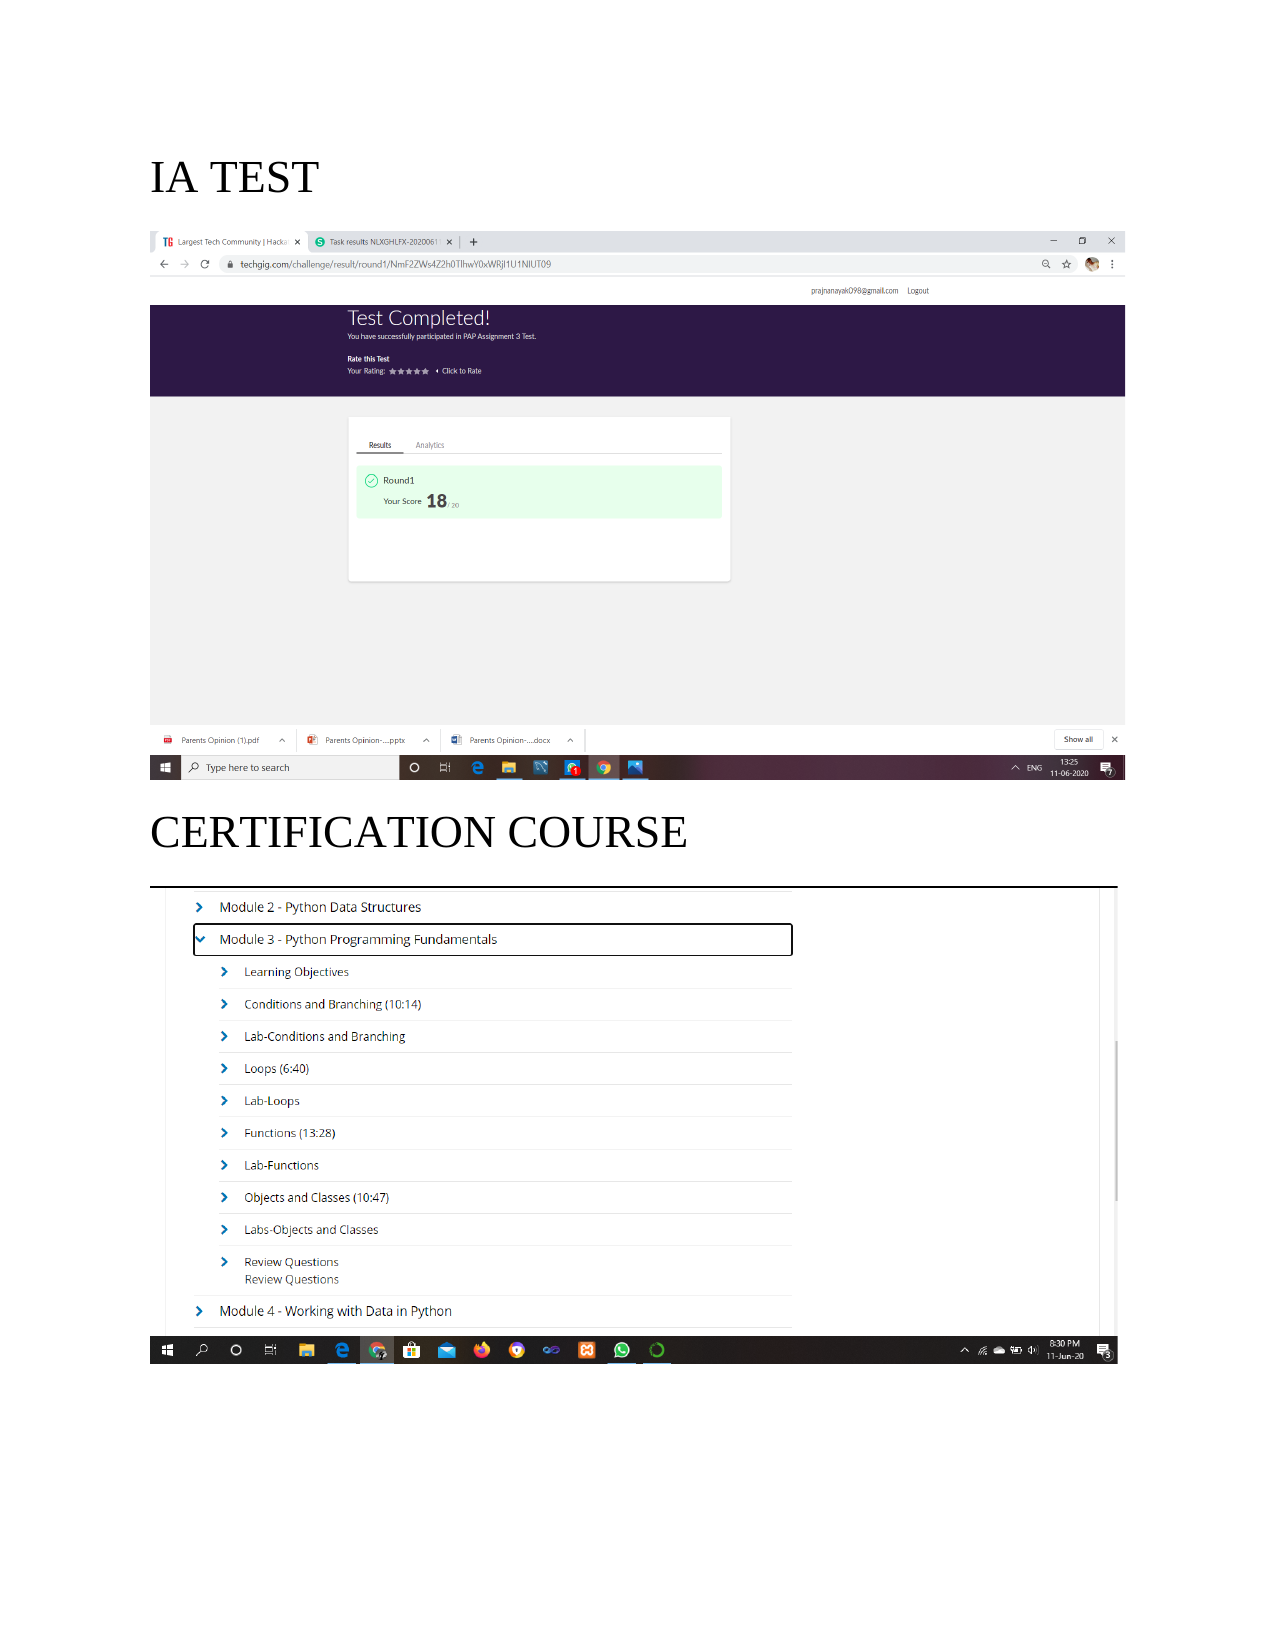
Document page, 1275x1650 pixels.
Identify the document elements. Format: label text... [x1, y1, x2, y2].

text CERTIFICATION COURSE [150, 805, 1125, 857]
text IA TEST [150, 150, 1125, 203]
picture [150, 886, 1118, 1364]
picture [150, 231, 1125, 780]
